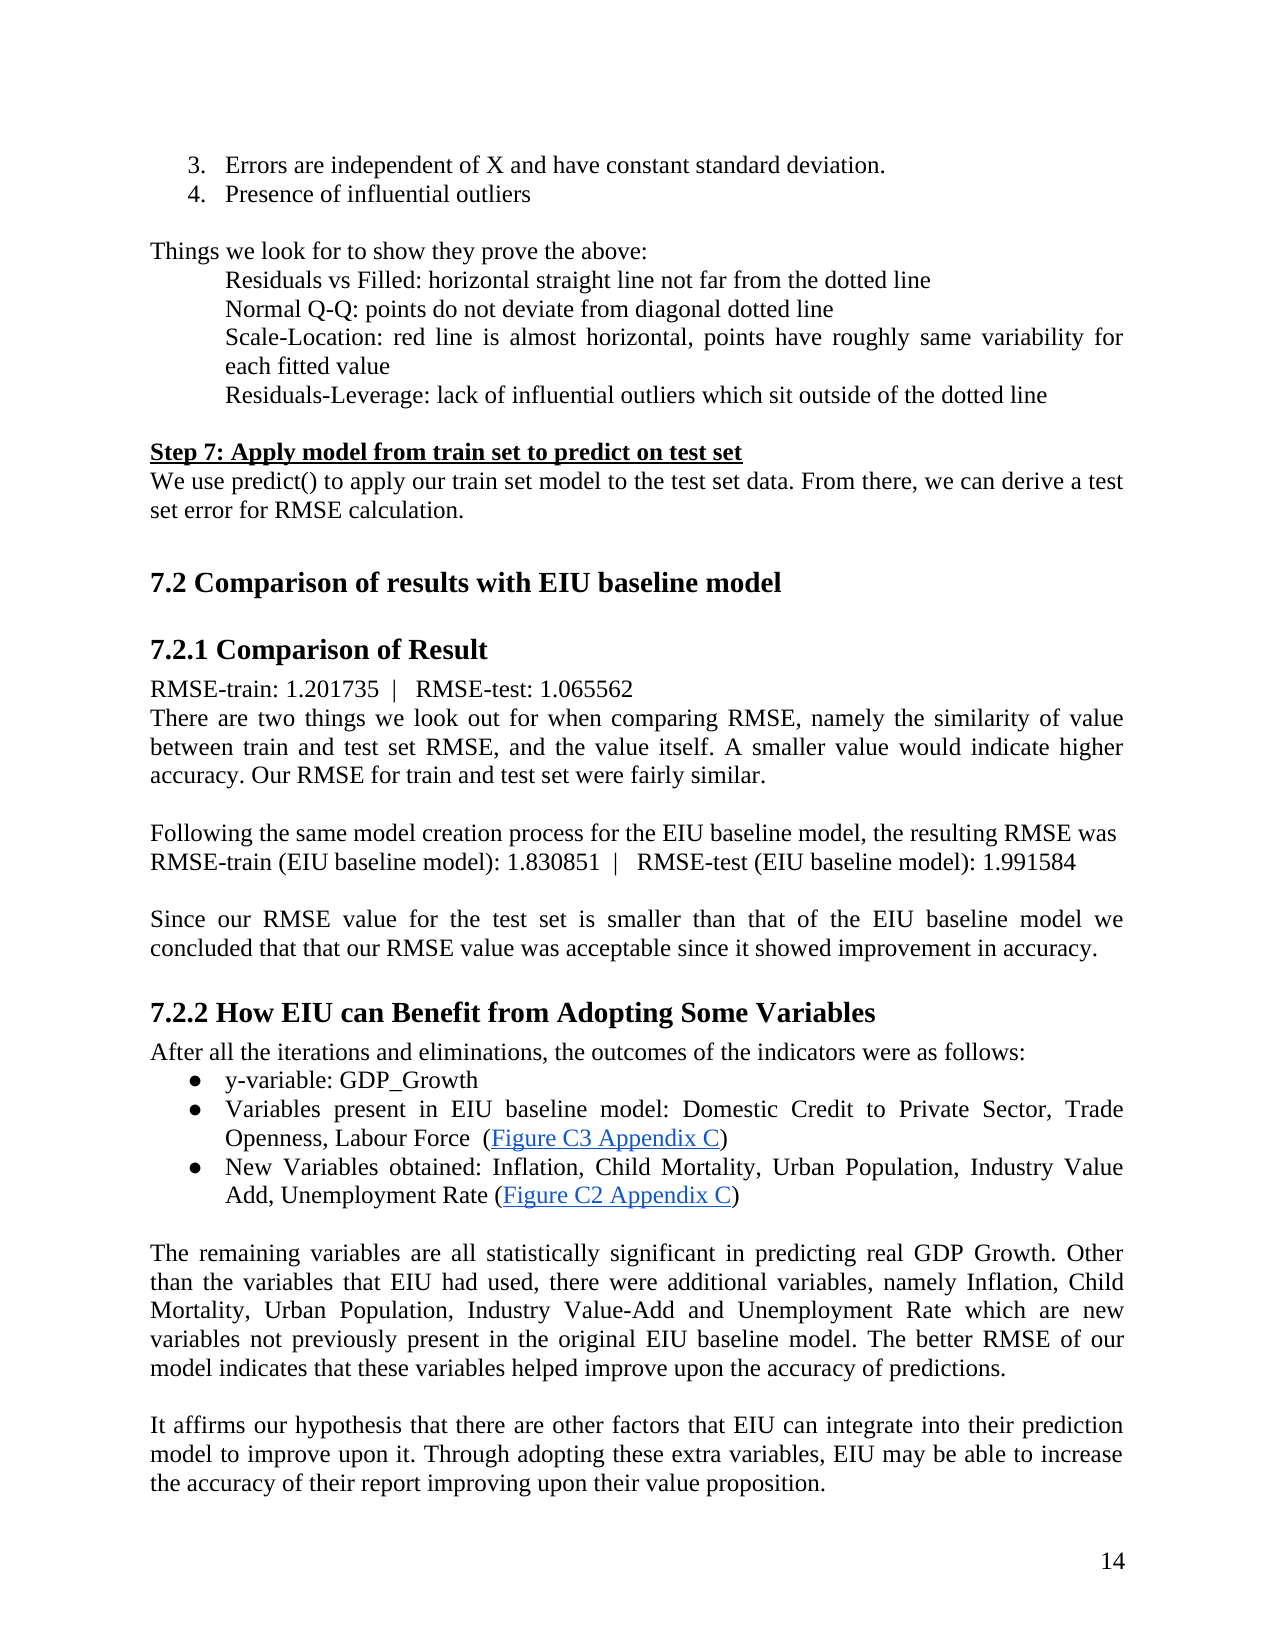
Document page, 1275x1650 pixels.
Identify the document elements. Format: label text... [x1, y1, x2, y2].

text Step 7: Apply model from train set to predict on test set [150, 437, 1125, 466]
text We use predict() to apply our train set model to the test set data. From there, we can derive a test set error for RMSE calculation. [150, 466, 1125, 524]
text RMSE-train: 1.201735 | RMSE-test: 1.065562 [150, 674, 1125, 703]
text Residuals vs Filled: horizontal straight line not far from the dotted line [225, 265, 1125, 294]
list ​​y-variable: GDP_Growth [187, 1066, 1125, 1094]
subtitle 7.2.2 How EIU can Benefit from Adopting Some Variables [150, 995, 1125, 1028]
text RMSE-train (EIU baseline model): 1.830851 | RMSE-test (EIU baseline model): 1.991584 [150, 847, 1125, 875]
text Following the same model creation process for the EIU baseline model, the resulting RMSE was [150, 818, 1125, 847]
text The remaining variables are all statistically significant in predicting real GDP Growth. Other than the variables that EIU had used, there were additional variables, namely Inflation, Child Mortality, Urban Population, Industry Value-Add and Unemployment Rate which are new variables not previously present in the original EIU baseline model. The better RMSE of our model indicates that these variables helped improve upon the accuracy of predictions. [150, 1238, 1125, 1382]
list Variables present in EIU baseline model: Domestic Credit to Private Sector, Trade Openness, Labour Force (Figure C3 Appendix C) [187, 1094, 1125, 1152]
subtitle 7.2 Comparison of results with EIU baseline model [150, 565, 1125, 599]
list New Variables obtained: Inflation, Child Mortality, Urban Population, Industry Value Add, Unemployment Rate (Figure C2 Appendix C) [187, 1152, 1125, 1209]
subtitle 7.2.1 Comparison of Result [150, 632, 1125, 666]
text It affirms our hypothesis that there are other factors that EIU can integrate into their prediction model to improve upon it. Through adopting these extra variables, EIU may be able to increase the accuracy of their report improving upon their value proposition. [150, 1411, 1125, 1497]
text After all the iterations and eliminations, the outcomes of the indicators were as follows: [150, 1037, 1125, 1066]
list Errors are independent of X and have constant standard deviation. [187, 150, 1125, 179]
text There are two things we look out for when comparing RMSE, namely the similarity of value between train and test set RMSE, and the value itself. A smaller value would indicate higher accuracy. Our RMSE for train and test set were fairly similar. [150, 703, 1125, 789]
text Scale-Location: red line is almost horizontal, points have roughly same variability for each fitted value [225, 322, 1125, 380]
text Things we look for to show they prove the above: [150, 236, 1125, 265]
text Normal Q-Q: points do not deviate from diagonal dotted line [225, 294, 1125, 322]
list Presence of influential outliers [187, 179, 1125, 207]
text Residuals-Leverage: lack of influential outliers which sit outside of the dotted line [225, 380, 1125, 409]
text Since our RMSE value for the test set is smaller than that of the EIU baseline model we concluded that that our RMSE value was acceptable since it showed improvement in accuracy. [150, 904, 1125, 962]
